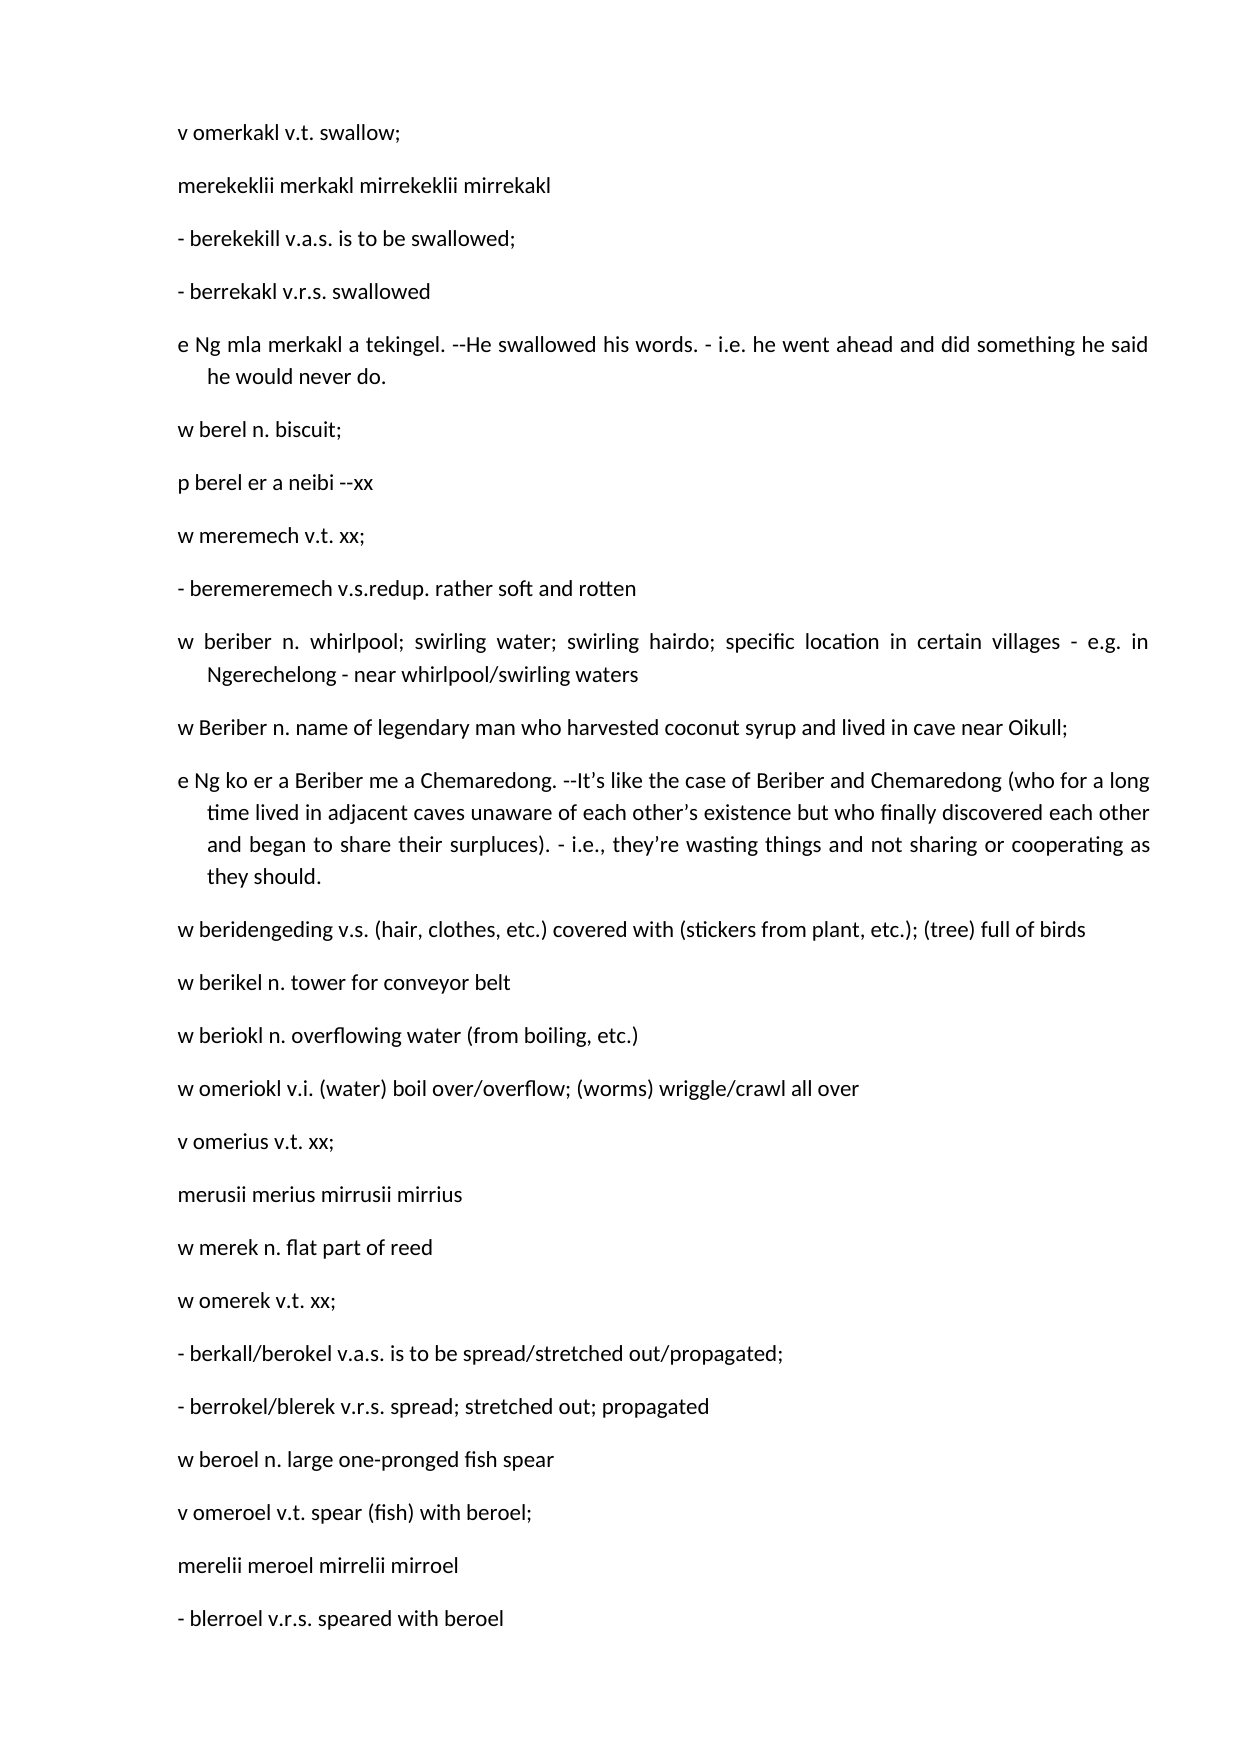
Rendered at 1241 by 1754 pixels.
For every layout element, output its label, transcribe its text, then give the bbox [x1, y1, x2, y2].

text - blerroel v.r.s. speared with beroel [177, 1604, 1152, 1633]
text p berel er a neibi --xx [177, 468, 1152, 496]
text w meremech v.t. xx; [177, 521, 1152, 549]
text w beriokl n. overflowing water (from boiling, etc.) [177, 1021, 1152, 1049]
text - berkall/berokel v.a.s. is to be spread/stretched out/propagated; [177, 1339, 1152, 1367]
text merelii meroel mirrelii mirroel [177, 1552, 1152, 1579]
text w omerek v.t. xx; [177, 1286, 1152, 1314]
text v omerius v.t. xx; [177, 1127, 1152, 1155]
text v omerkakl v.t. swallow; [177, 118, 1152, 146]
text w omeriokl v.i. (water) boil over/overflow; (worms) wriggle/crawl all over [177, 1074, 1152, 1102]
text merekeklii merkakl mirrekeklii mirrekakl [177, 171, 1152, 199]
text w beridengeding v.s. (hair, clothes, etc.) covered with (stickers from plant, etc.); (tree) full of birds [177, 915, 1152, 943]
text e Ng mla merkakl a tekingel. --He swallowed his words. - i.e. he went ahead and did something he said he would never do. [177, 330, 1152, 390]
text v omeroel v.t. spear (fish) with beroel; [177, 1498, 1152, 1527]
text - berrekakl v.r.s. swallowed [177, 277, 1152, 305]
text w berikel n. tower for conveyor belt [177, 968, 1152, 996]
text w merek n. flat part of reed [177, 1233, 1152, 1261]
text - beremeremech v.s.redup. rather soft and rotten [177, 574, 1152, 602]
text w Beriber n. name of legendary man who harvested coconut syrup and lived in cave near Oikull; [177, 713, 1152, 741]
text - berrokel/blerek v.r.s. spread; stretched out; propagated [177, 1392, 1152, 1421]
text w beroel n. large one-pronged fish spear [177, 1446, 1152, 1473]
text e Ng ko er a Beriber me a Chemaredong. --It’s like the case of Beriber and Chemaredong (who for a long time lived in adjacent caves unaware of each other’s existence but who finally discovered each other and began to share their surpluces). - i.e., they’re wasting things and not sharing or cooperating as they should. [177, 766, 1152, 890]
text w beriber n. whirlpool; swirling water; swirling hairdo; specific location in certain villages - e.g. in Ngerechelong - near whirlpool/swirling waters [177, 627, 1152, 688]
text w berel n. biscuit; [177, 415, 1152, 443]
text - berekekill v.a.s. is to be swallowed; [177, 224, 1152, 252]
text merusii merius mirrusii mirrius [177, 1180, 1152, 1208]
